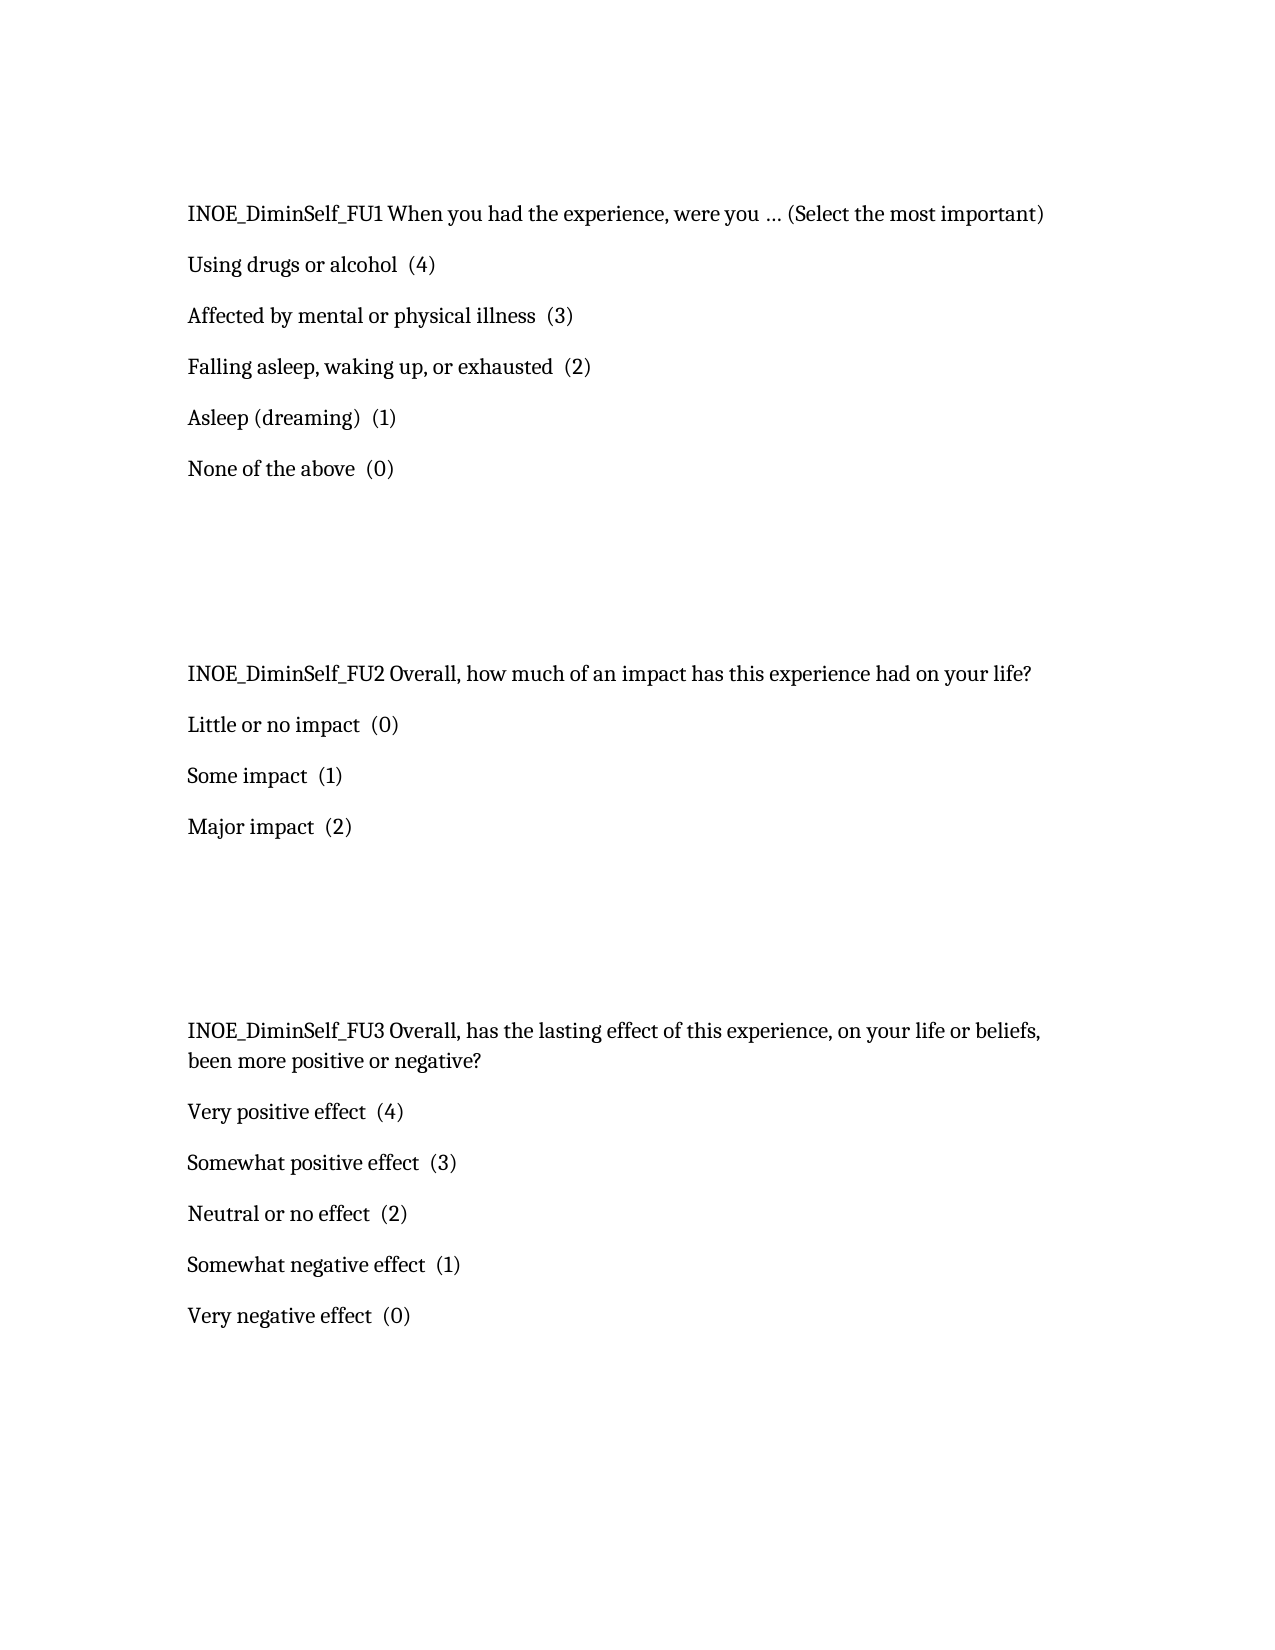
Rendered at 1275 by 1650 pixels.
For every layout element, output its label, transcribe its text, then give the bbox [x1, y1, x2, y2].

text Falling asleep, waking up, or exhausted (2) [187, 354, 1087, 381]
text INOE_DiminSelf_FU1 When you had the experience, were you … (Select the most important) [187, 201, 1087, 227]
text Neutral or no effect (2) [187, 1201, 1087, 1227]
text Asleep (dreaming) (1) [187, 405, 1087, 432]
text Somewhat positive effect (3) [187, 1150, 1087, 1176]
text Some impact (1) [187, 762, 1087, 789]
text None of the above (0) [187, 456, 1087, 483]
text INOE_DiminSelf_FU3 Overall, has the lasting effect of this experience, on your life or beliefs, been more positive or negative? [187, 1018, 1087, 1074]
text Affected by mental or physical illness (3) [187, 303, 1087, 329]
text Very positive effect (4) [187, 1099, 1087, 1125]
text Major impact (2) [187, 813, 1087, 840]
text Little or no impact (0) [187, 711, 1087, 738]
text Very negative effect (0) [187, 1303, 1087, 1329]
text INOE_DiminSelf_FU2 Overall, how much of an impact has this experience had on your life? [187, 660, 1087, 687]
text Somewhat negative effect (1) [187, 1252, 1087, 1278]
text Using drugs or alcohol (4) [187, 252, 1087, 278]
